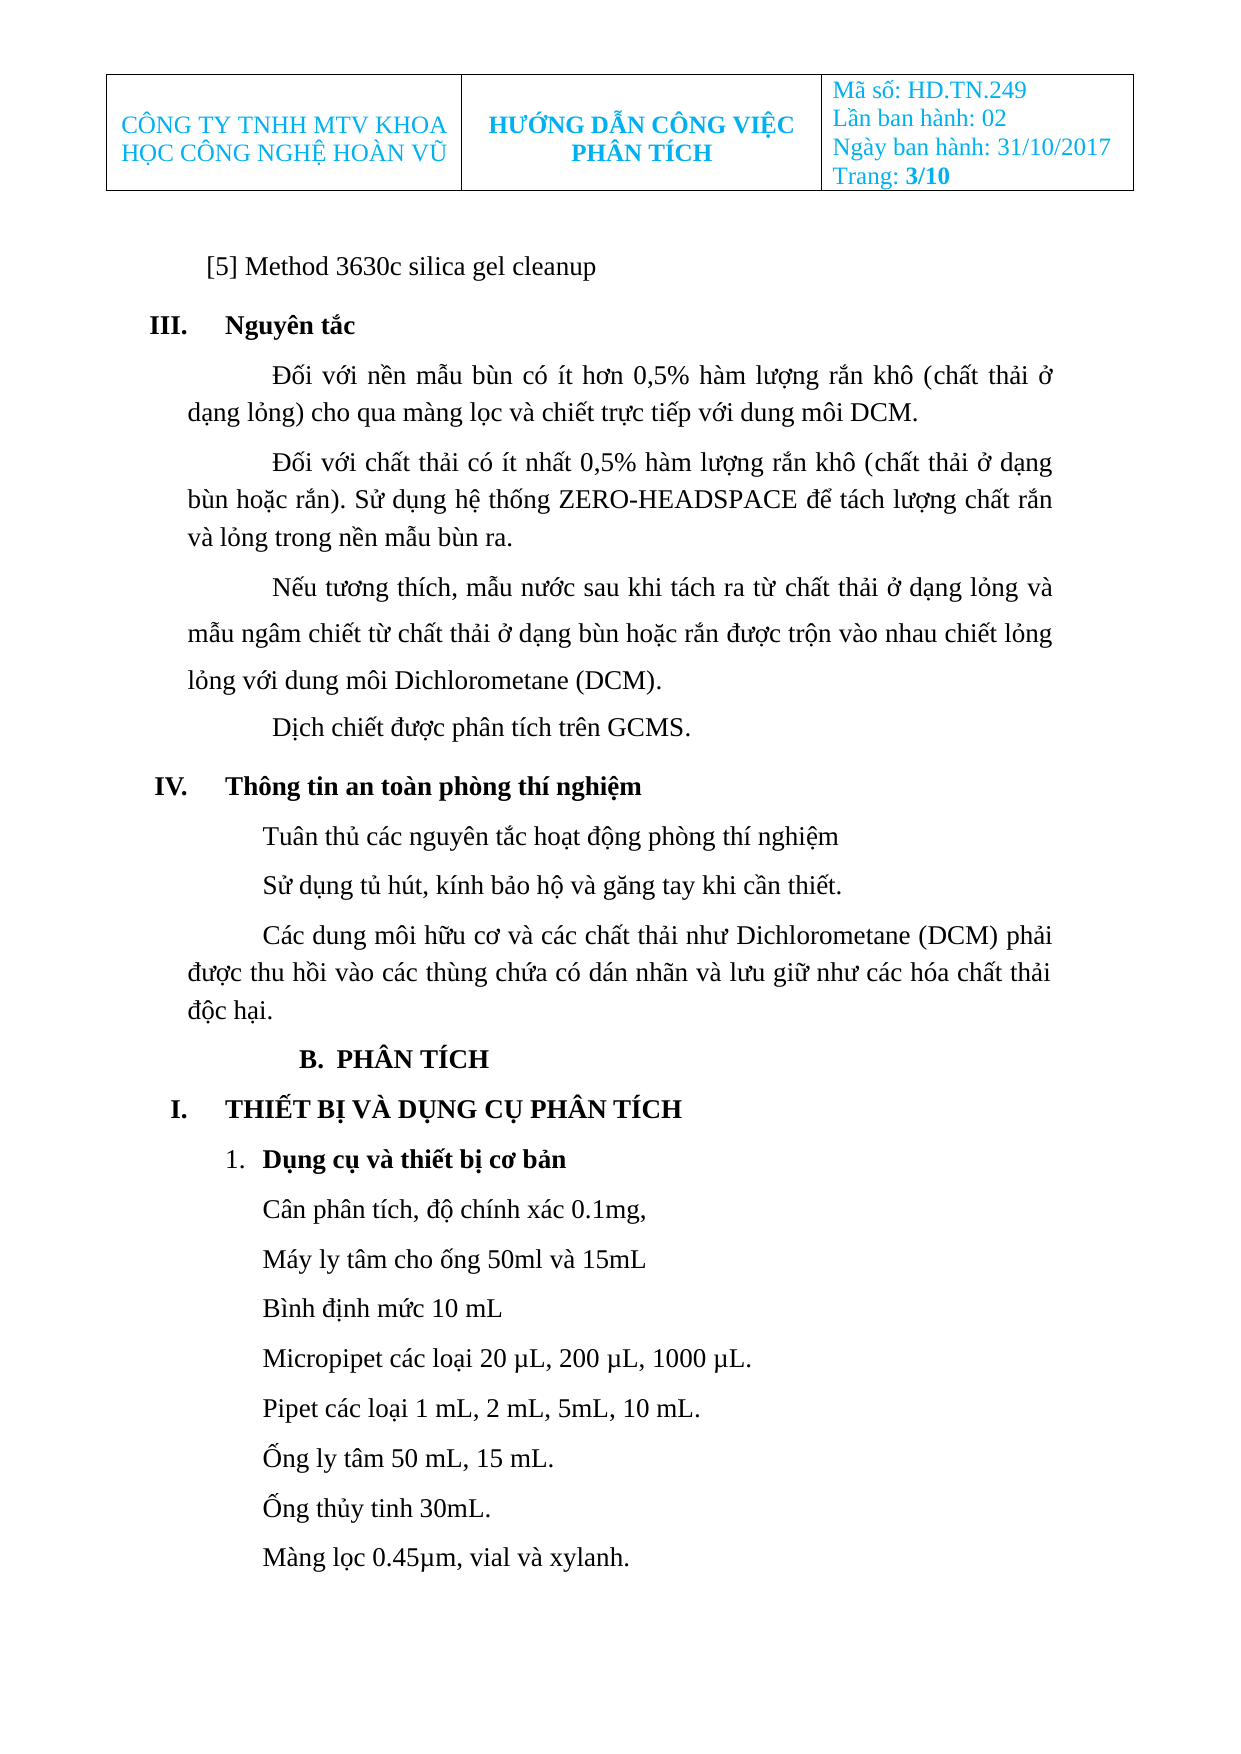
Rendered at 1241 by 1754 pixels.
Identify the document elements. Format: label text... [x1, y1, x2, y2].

text Ống thủy tinh 30mL. [187, 1492, 1053, 1523]
text Ống ly tâm 50 mL, 15 mL. [187, 1442, 1053, 1473]
text Tuân thủ các nguyên tắc hoạt động phòng thí nghiệm [187, 820, 1053, 851]
text Cân phân tích, độ chính xác 0.1mg, [187, 1193, 1053, 1224]
text Sử dụng tủ hút, kính bảo hộ và găng tay khi cần thiết. [187, 869, 1053, 901]
subtitle THIẾT BỊ VÀ DỤNG CỤ PHÂN TÍCH [187, 1093, 1053, 1124]
text Đối với nền mẫu bùn có ít hơn 0,5% hàm lượng rắn khô (chất thải ở dạng lỏng) cho qua màng lọc và chiết trực tiếp với dung môi DCM. [187, 359, 1053, 428]
text Máy ly tâm cho ống 50ml và 15mL [187, 1243, 1053, 1274]
text Micropipet các loại 20 µL, 200 µL, 1000 µL. [187, 1342, 1053, 1373]
subtitle Dụng cụ và thiết bị cơ bản [225, 1143, 1053, 1174]
text Bình định mức 10 mL [187, 1293, 1053, 1324]
text [5] Method 3630c silica gel cleanup [206, 250, 1053, 281]
text Dịch chiết được phân tích trên GCMS. [187, 711, 1053, 742]
picture [441, 145, 446, 156]
text Các dung môi hữu cơ và các chất thải như Dichlorometane (DCM) phải được thu hồi vào các thùng chứa có dán nhãn và lưu giữ như các hóa chất thải độc hại. [187, 919, 1053, 1025]
subtitle PHÂN TÍCH [299, 1044, 1053, 1075]
text Màng lọc 0.45µm, vial và xylanh. [187, 1542, 1053, 1573]
subtitle Nguyên tắc [187, 309, 1053, 341]
text Đối với chất thải có ít nhất 0,5% hàm lượng rắn khô (chất thải ở dạng bùn hoặc rắn). Sử dụng hệ thống ZERO-HEADSPACE để tách lượng chất rắn và lỏng trong nền mẫu bùn ra. [187, 446, 1053, 552]
text Pipet các loại 1 mL, 2 mL, 5mL, 10 mL. [187, 1392, 1053, 1423]
text Nếu tương thích, mẫu nước sau khi tách ra từ chất thải ở dạng lỏng và mẫu ngâm chiết từ chất thải ở dạng bùn hoặc rắn được trộn vào nhau chiết lỏng lỏng với dung môi Dichlorometane (DCM). [187, 571, 1053, 695]
subtitle Thông tin an toàn phòng thí nghiệm [187, 770, 1053, 801]
